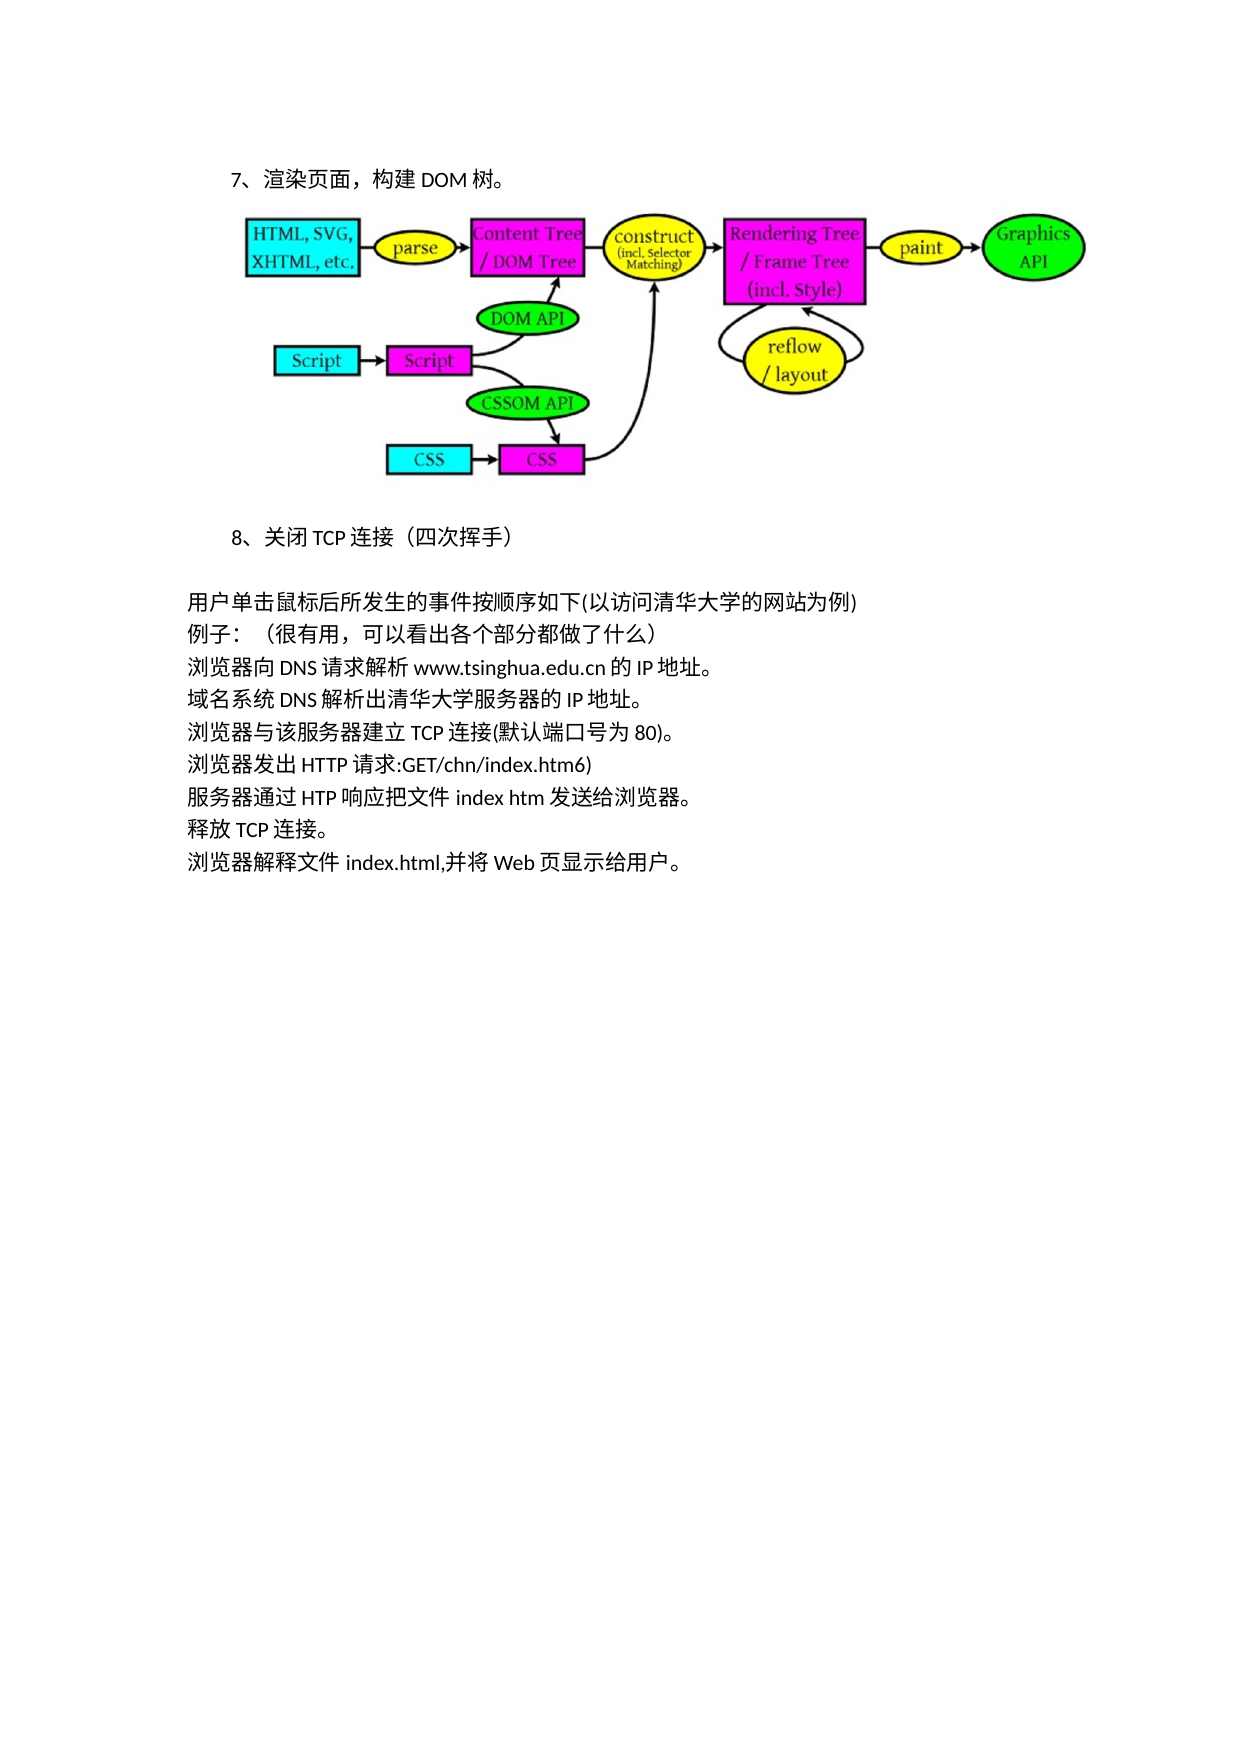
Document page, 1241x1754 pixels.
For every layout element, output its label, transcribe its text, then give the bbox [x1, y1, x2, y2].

text 7、渲染页面，构建DOM树。 [187, 162, 1053, 194]
text 浏览器向DNS请求解析www.tsinghua.edu.cn的IP地址。 [187, 649, 1053, 682]
picture [230, 194, 1096, 490]
text 例子：（很有用，可以看出各个部分都做了什么） [187, 617, 1053, 649]
text 用户单击鼠标后所发生的事件按顺序如下(以访问清华大学的网站为例) [187, 584, 1053, 617]
text 8、关闭TCP连接（四次挥手） [187, 519, 1053, 552]
text 释放TCP连接。 [187, 812, 1053, 844]
text 服务器通过HTP响应把文件 index htm发送给浏览器。 [187, 779, 1053, 812]
text 浏览器解释文件 index.html,并将Web页显示给用户。 [187, 844, 1053, 877]
text 域名系统DNS解析出清华大学服务器的IP地址。 [187, 682, 1053, 714]
text 浏览器发出HTTP请求:GET/chn/index.htm6) [187, 747, 1053, 779]
text 浏览器与该服务器建立TCP连接(默认端口号为80)。 [187, 714, 1053, 747]
